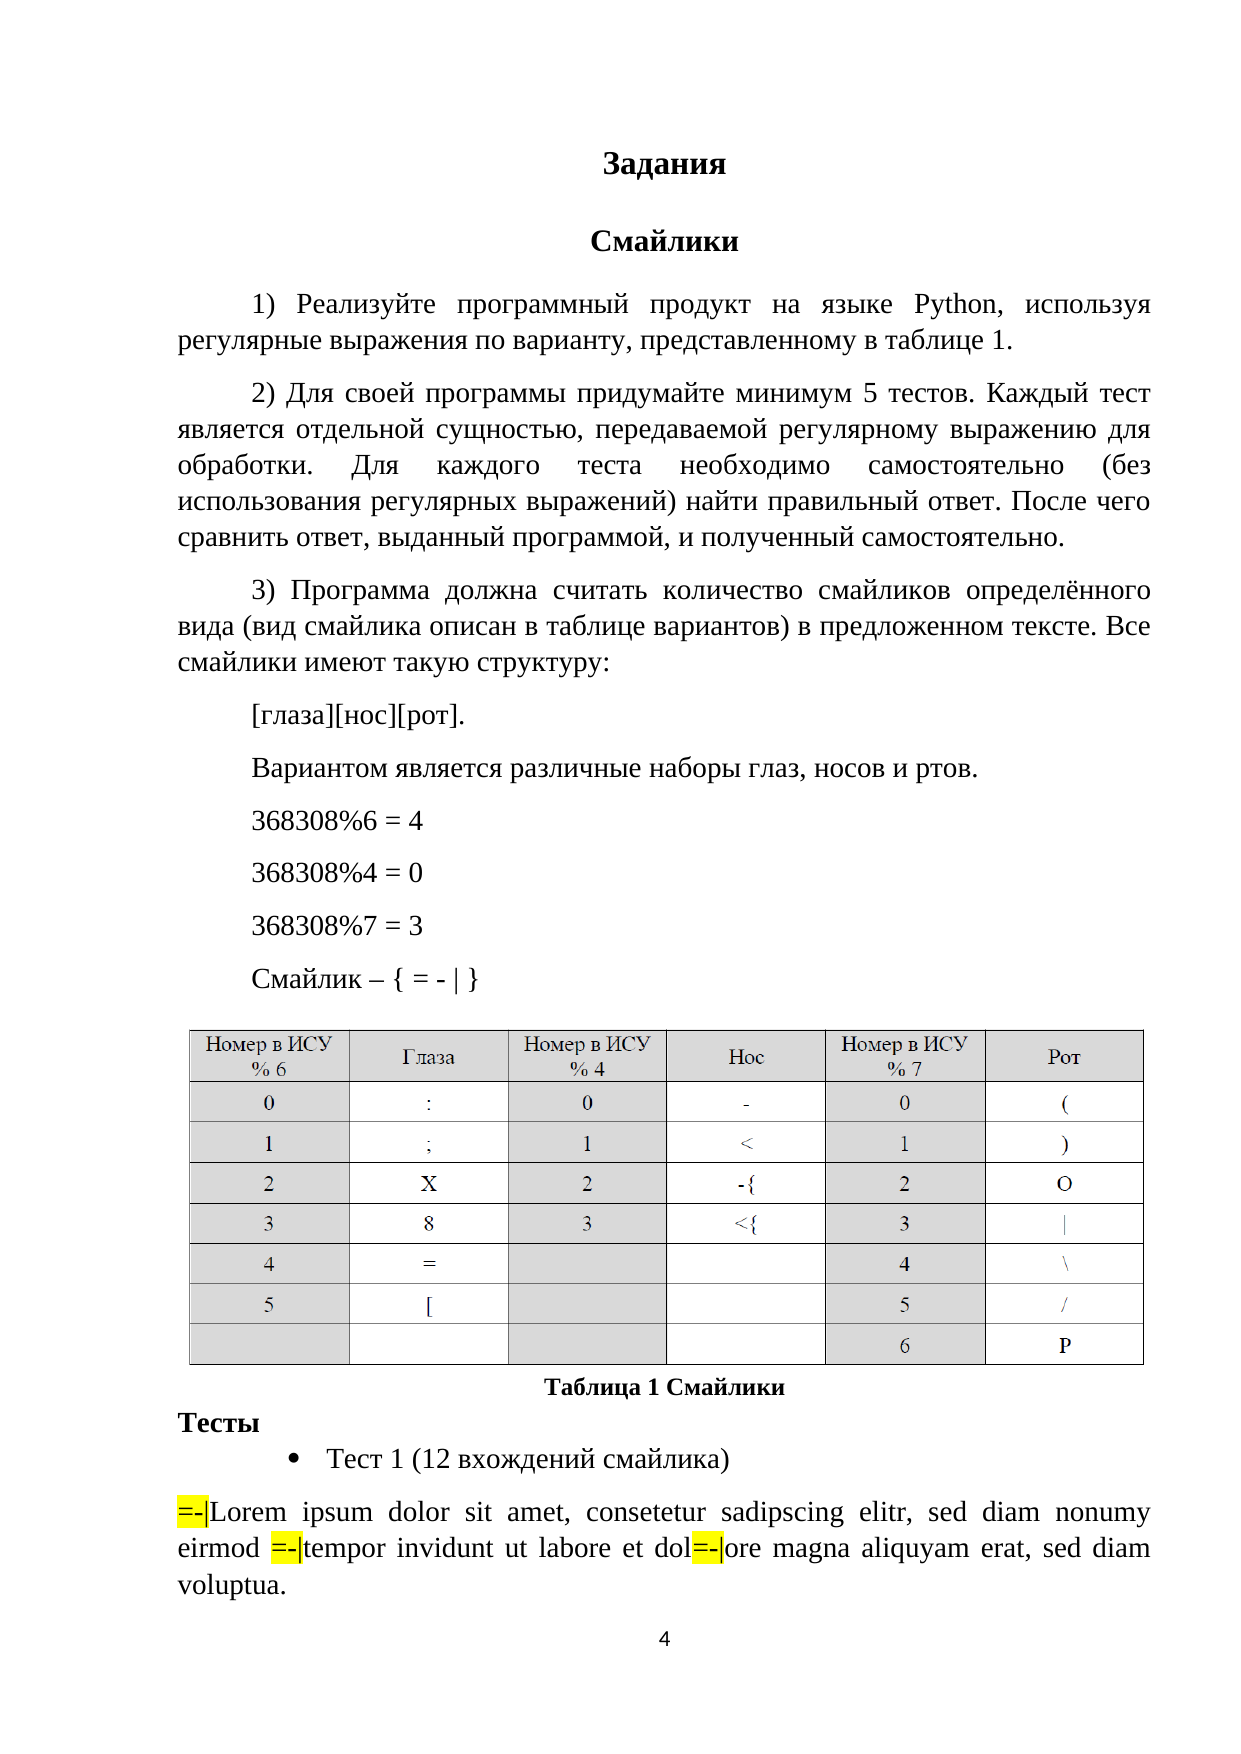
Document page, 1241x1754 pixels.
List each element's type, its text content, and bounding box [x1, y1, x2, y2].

text =-|Lorem ipsum dolor sit amet, consetetur sadipscing elitr, sed diam nonumy eirmod =-|tempor invidunt ut labore et dol=-|ore magna aliquyam erat, sed diam voluptua. [177, 1494, 1152, 1600]
text 2) Для своей программы придумайте минимум 5 тестов. Каждый тест является отдельной сущностью, передаваемой регулярному выражению для обработки. Для каждого теста необходимо самостоятельно (без использования регулярных выражений) найти правильный ответ. После чего сравнить ответ, выданный программой, и полученный самостоятельно. [177, 375, 1152, 553]
subtitle Смайлики [177, 222, 1152, 258]
list Тест 1 (12 вхождений смайлика) [288, 1442, 1152, 1475]
text Смайлик – { = - | } [177, 961, 1152, 995]
subtitle Тесты [177, 1405, 1152, 1439]
text [глаза][нос][рот]. [177, 697, 1152, 731]
text 3) Программа должна считать количество смайликов определённого вида (вид смайлика описан в таблице вариантов) в предложенном тексте. Все смайлики имеют такую структуру: [177, 572, 1152, 678]
text Вариантом является различные наборы глаз, носов и ртов. [177, 750, 1152, 783]
text 368308%6 = 4 [177, 803, 1152, 836]
picture [177, 1014, 1152, 1373]
text 368308%4 = 0 [177, 856, 1152, 889]
text 1) Реализуйте программный продукт на языке Python, используя регулярные выражения по варианту, представленному в таблице 1. [177, 286, 1152, 355]
text 368308%7 = 3 [177, 908, 1152, 942]
subtitle Задания [177, 143, 1152, 181]
text Таблица 1 Смайлики [177, 1373, 1152, 1401]
